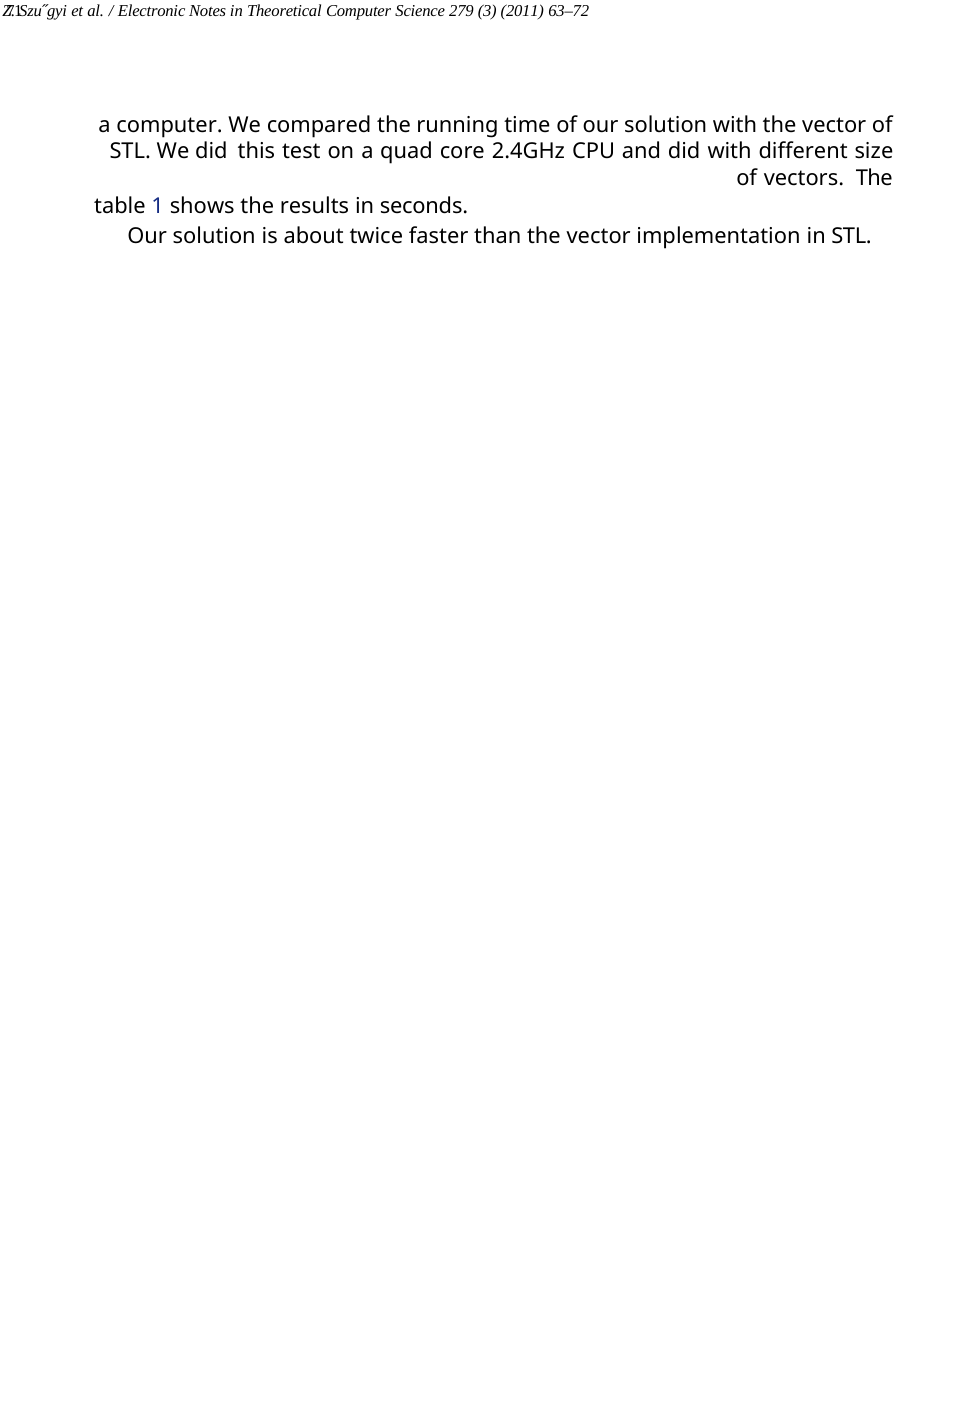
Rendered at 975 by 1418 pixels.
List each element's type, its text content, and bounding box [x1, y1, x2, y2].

text table 1 shows the results in seconds. [94, 192, 904, 219]
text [94, 110, 893, 192]
text Our solution is about twice faster than the vector implementation in STL. [127, 219, 904, 250]
